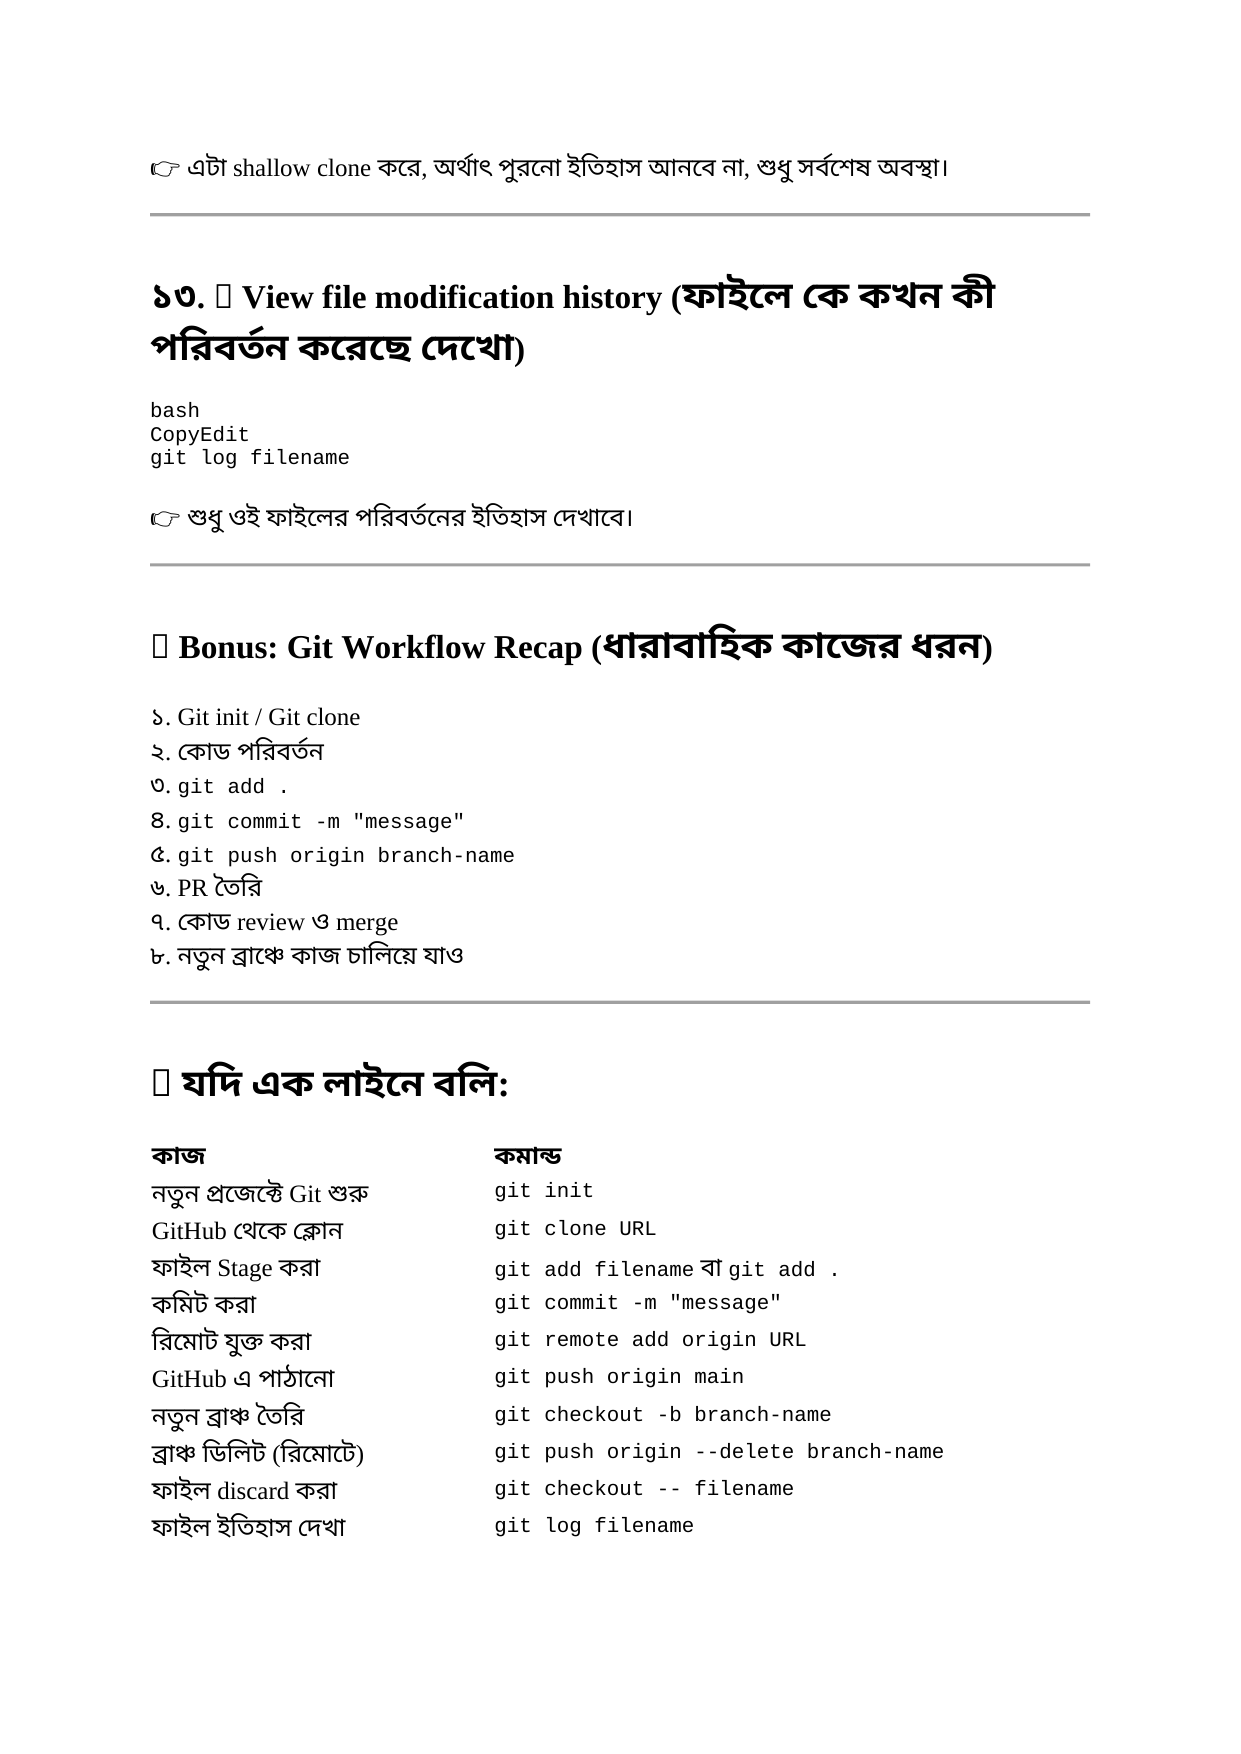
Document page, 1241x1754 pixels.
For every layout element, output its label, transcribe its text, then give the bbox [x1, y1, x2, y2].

text ১. Git init / Git clone ২. কোড পরিবর্তন ৩. git add . ৪. git commit -m "message" ৫. git push origin branch-name ৬. PR তৈরি ৭. কোড review ও merge ৮. নতুন ব্রাঞ্চে কাজ চালিয়ে যাও [150, 699, 1090, 972]
table_cell GitHub থেকে ক্লোন [150, 1211, 492, 1248]
text bash [150, 400, 1090, 424]
table_cell ব্রাঞ্চ ডিলিট (রিমোটে) [150, 1434, 492, 1471]
table_cell git commit -m "message" [493, 1285, 1140, 1322]
table_cell git remote add origin URL [493, 1323, 1140, 1359]
text ১৩. ✅ View file modification history (ফাইলে কে কখন কী পরিবর্তন করেছে দেখো) [150, 269, 1090, 371]
table_cell git checkout -- filename [493, 1471, 1140, 1508]
text git log filename [150, 447, 1090, 471]
text ✅ যদি এক লাইনে বলি: [150, 1056, 1090, 1107]
table_cell git clone URL [493, 1211, 1140, 1248]
table_cell ফাইল discard করা [150, 1471, 492, 1508]
table_cell ফাইল Stage করা [150, 1248, 492, 1285]
table_cell ফাইল ইতিহাস দেখা [150, 1508, 492, 1546]
table_cell git init [493, 1174, 1140, 1211]
table_cell git push origin --delete branch-name [493, 1434, 1140, 1471]
text CopyEdit [150, 424, 1090, 447]
table_header কাজ [150, 1136, 492, 1174]
text 👉 এটা shallow clone করে, অর্থাৎ পুরনো ইতিহাস আনবে না, শুধু সর্বশেষ অবস্থা। [150, 150, 1090, 184]
table_cell git log filename [493, 1508, 1140, 1546]
table_cell git add filename বা git add . [493, 1248, 1140, 1285]
table_cell নতুন প্রজেক্টে Git শুরু [150, 1174, 492, 1211]
text 👉 শুধু ওই ফাইলের পরিবর্তনের ইতিহাস দেখাবে। [150, 500, 1090, 534]
table_cell কমিট করা [150, 1285, 492, 1322]
text 🔁 Bonus: Git Workflow Recap (ধারাবাহিক কাজের ধরন) [150, 619, 1090, 670]
table_cell নতুন ব্রাঞ্চ তৈরি [150, 1397, 492, 1434]
table_header কমান্ড [493, 1136, 1140, 1174]
table_cell GitHub এ পাঠানো [150, 1360, 492, 1397]
table_cell রিমোট যুক্ত করা [150, 1323, 492, 1359]
table_cell git checkout -b branch-name [493, 1397, 1140, 1434]
table_cell git push origin main [493, 1360, 1140, 1397]
